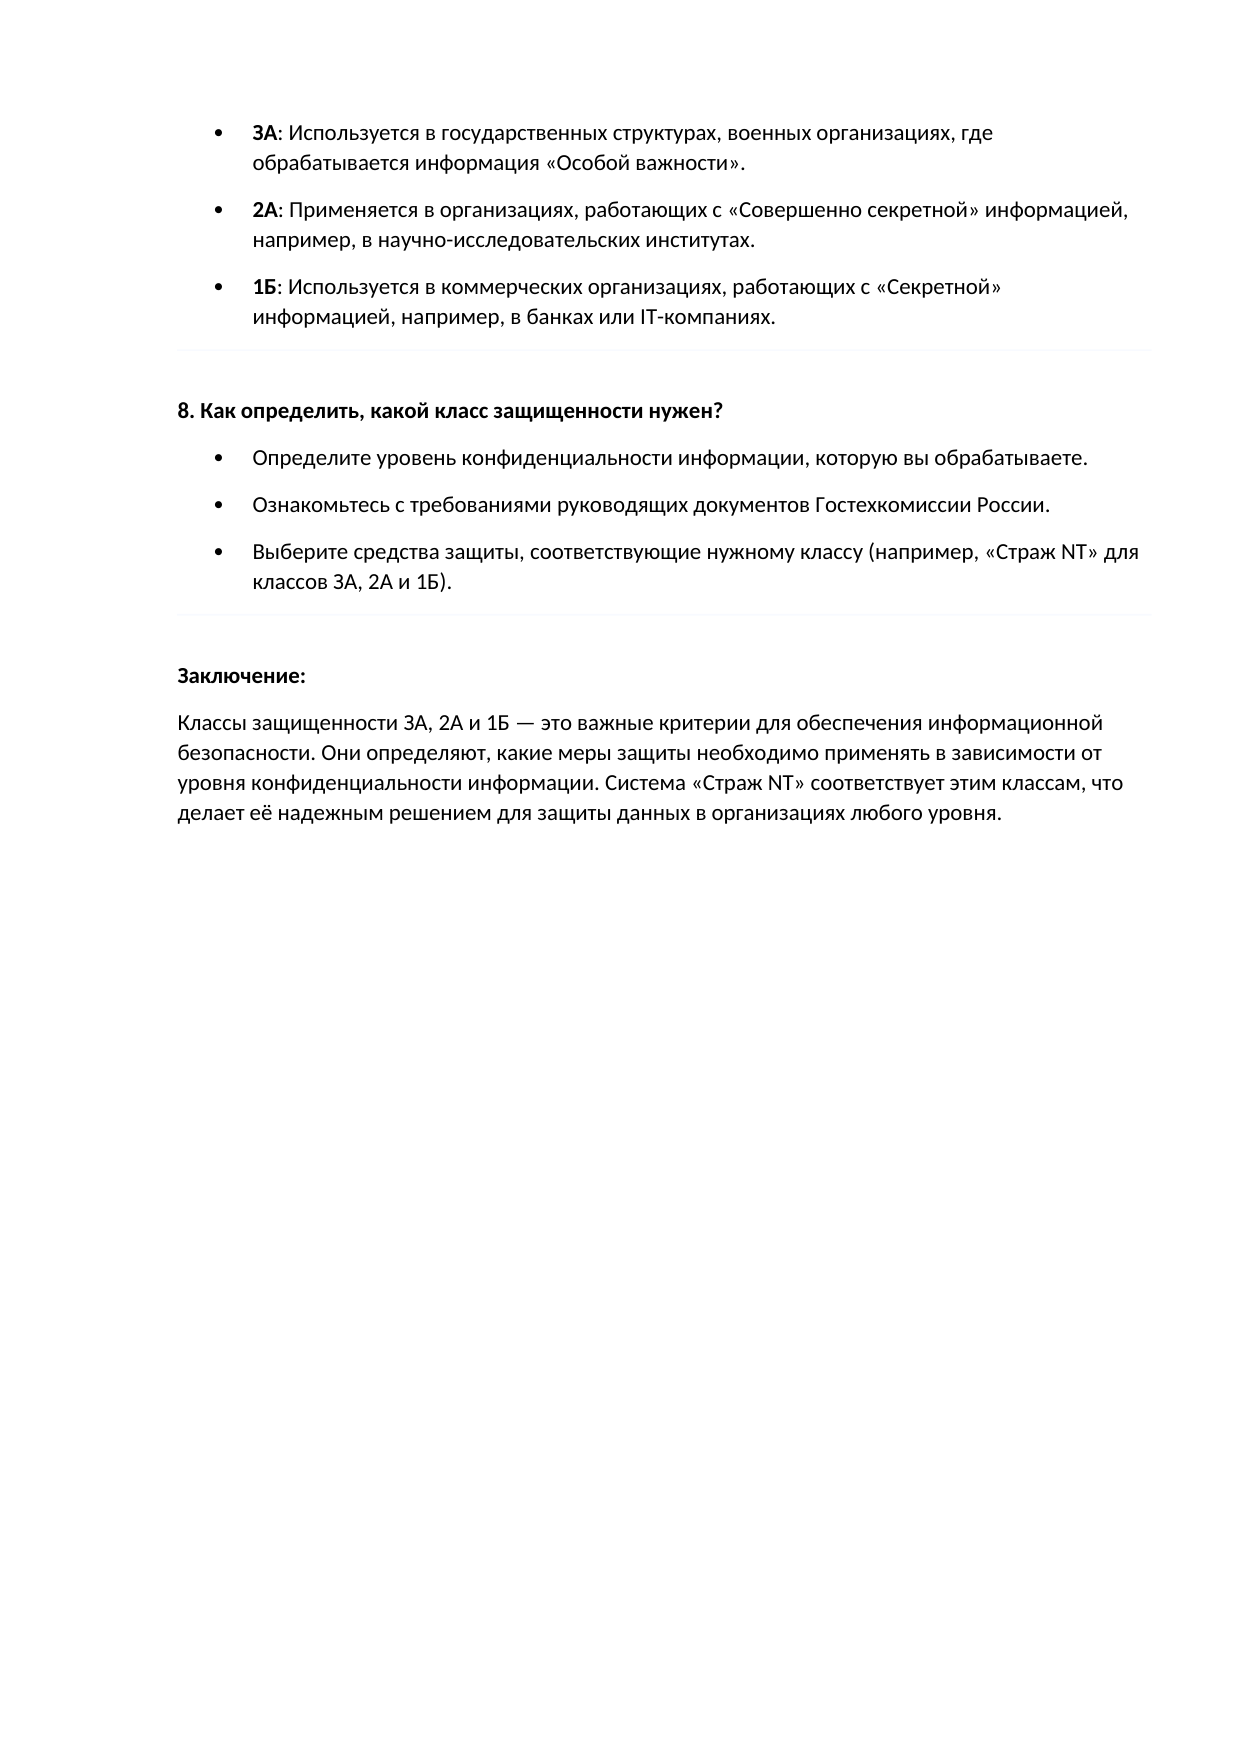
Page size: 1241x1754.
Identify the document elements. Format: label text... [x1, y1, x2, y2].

text Заключение: [177, 661, 1152, 689]
list Ознакомьтесь с требованиями руководящих документов Гостехкомиссии России. [215, 490, 1152, 518]
text 8. Как определить, какой класс защищенности нужен? [177, 396, 1152, 424]
list 1Б: Используется в коммерческих организациях, работающих с «Секретной» информацией, например, в банках или IT-компаниях. [215, 272, 1152, 331]
list 2А: Применяется в организациях, работающих с «Совершенно секретной» информацией, например, в научно-исследовательских институтах. [215, 195, 1152, 253]
list Выберите средства защиты, соответствующие нужному классу (например, «Страж NT» для классов ЗА, 2А и 1Б). [215, 537, 1152, 595]
list ЗА: Используется в государственных структурах, военных организациях, где обрабатывается информация «Особой важности». [215, 118, 1152, 176]
text Классы защищенности ЗА, 2А и 1Б — это важные критерии для обеспечения информационной безопасности. Они определяют, какие меры защиты необходимо применять в зависимости от уровня конфиденциальности информации. Система «Страж NT» соответствует этим классам, что делает её надежным решением для защиты данных в организациях любого уровня. [177, 708, 1152, 826]
list Определите уровень конфиденциальности информации, которую вы обрабатываете. [215, 443, 1152, 471]
